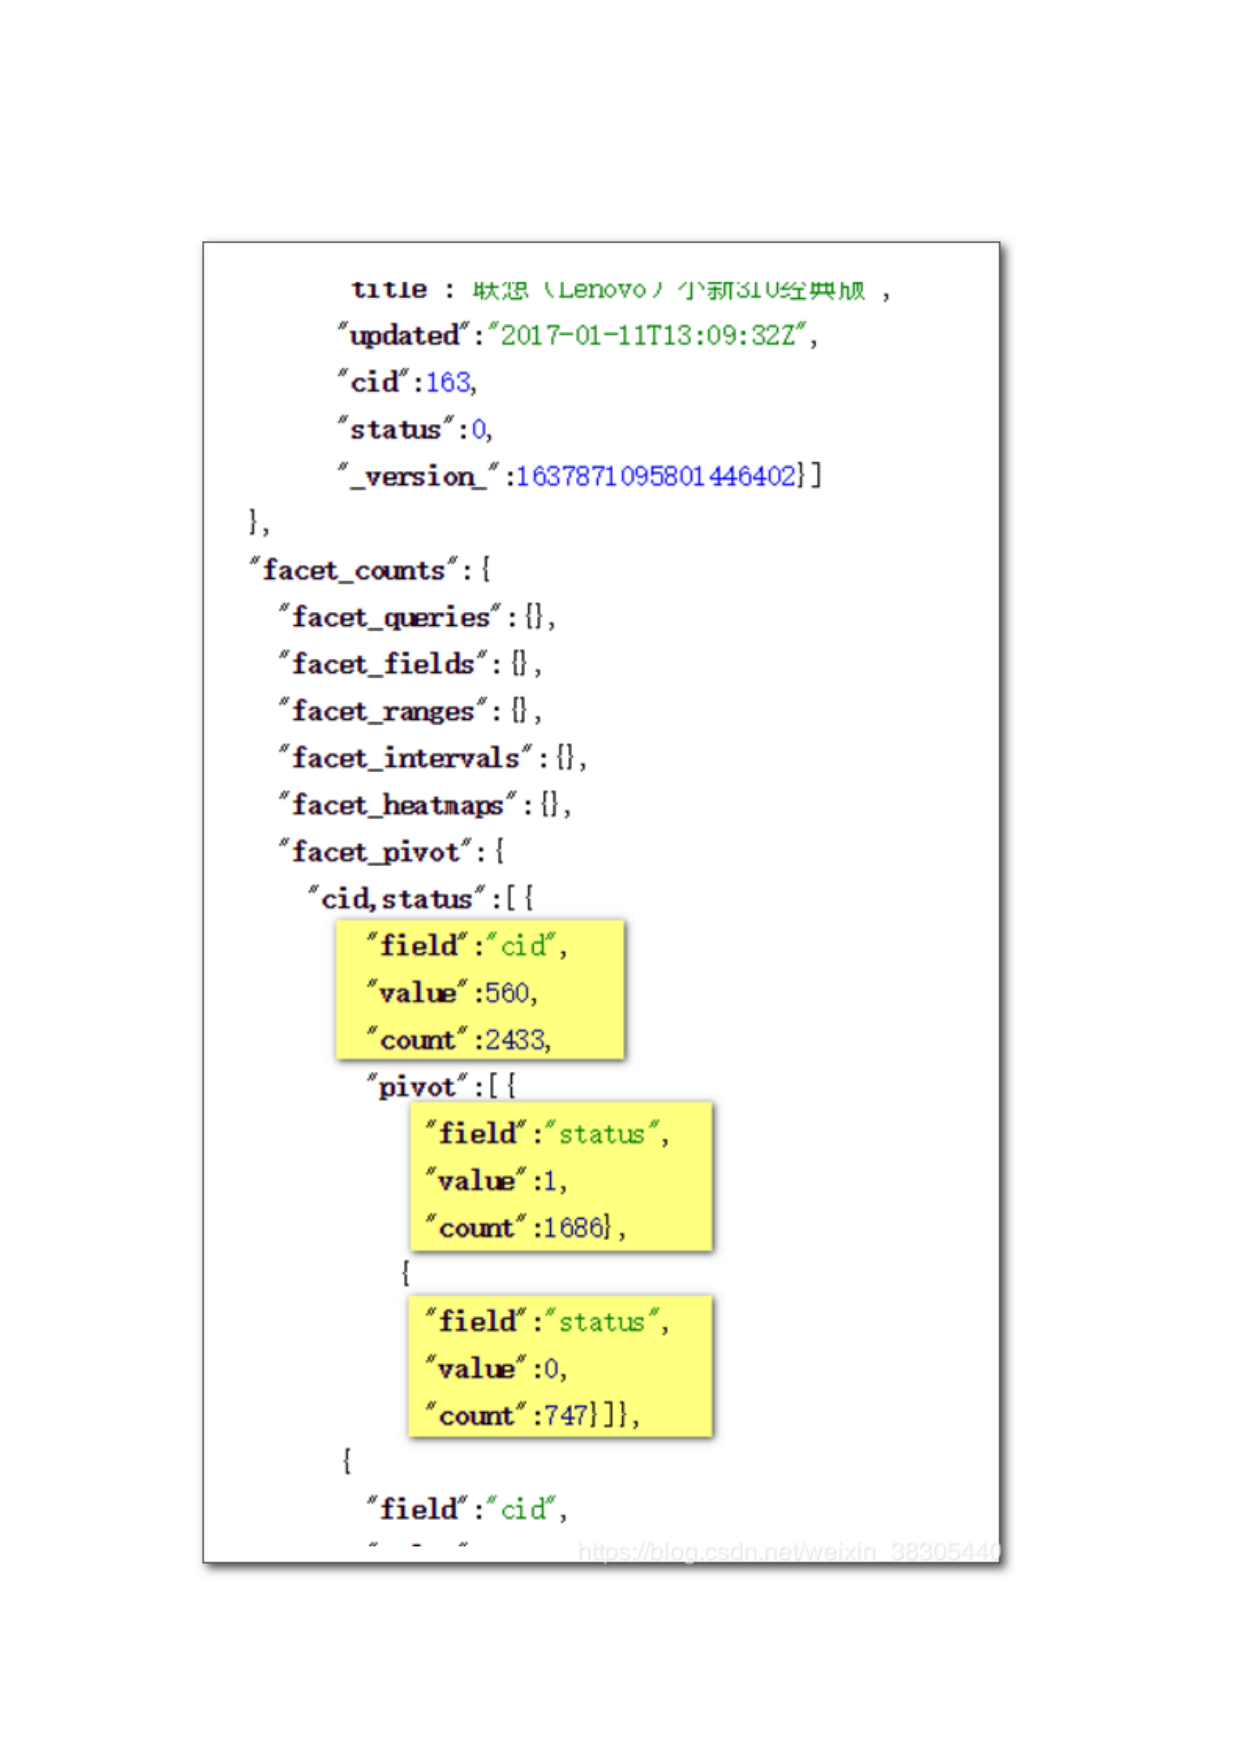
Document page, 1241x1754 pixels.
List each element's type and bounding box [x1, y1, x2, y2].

picture [187, 227, 1018, 1581]
